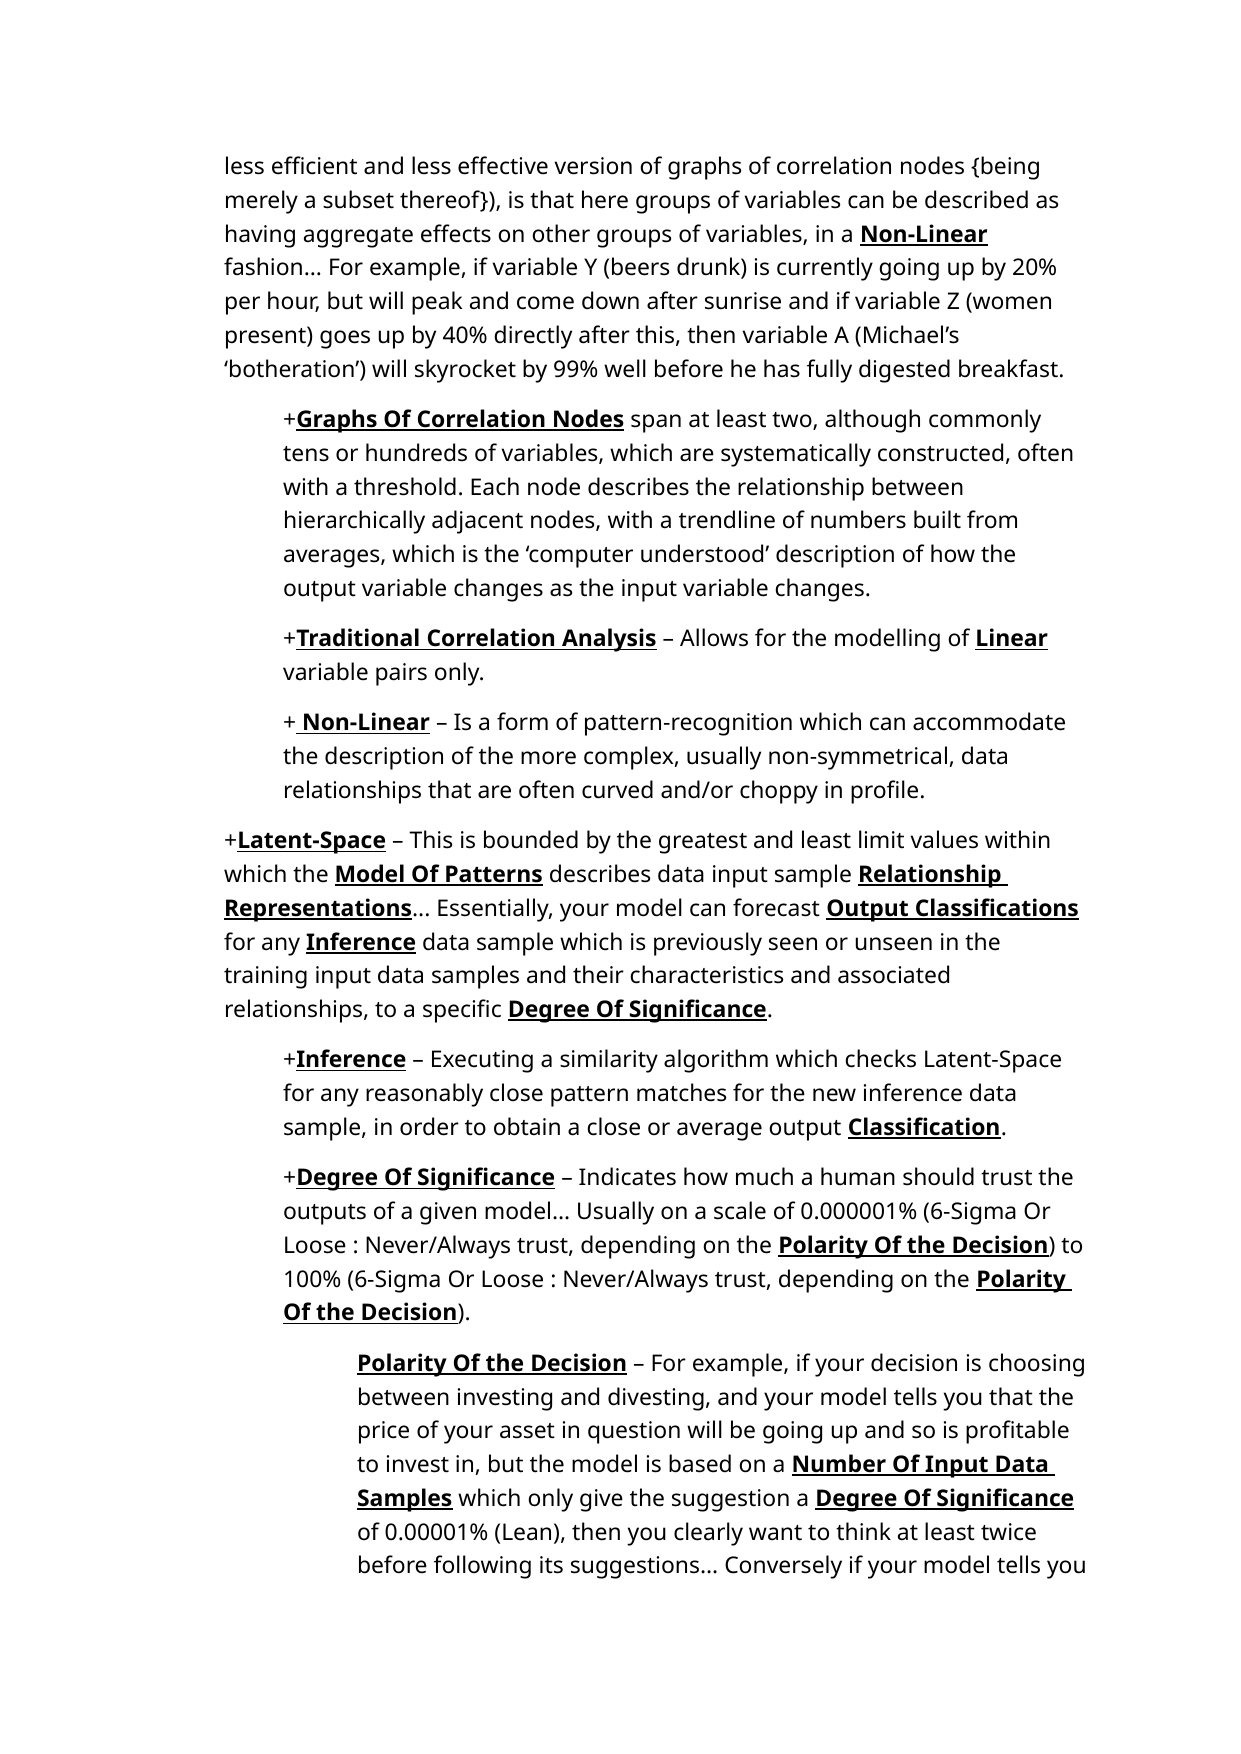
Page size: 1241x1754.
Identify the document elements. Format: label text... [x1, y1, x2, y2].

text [357, 1347, 1090, 1580]
text +Latent-Space – This is bounded by the greatest and least limit values within which the Model Of Patterns describes data input sample Relationship Representations... Essentially, your model can forecast Output Classifications for any Inference data sample which is previously seen or unseen in the training input data samples and their characteristics and associated relationships, to a specific Degree Of Significance. [224, 824, 1090, 1024]
text +Degree Of Significance – Indicates how much a human should trust the outputs of a given model… Usually on a scale of 0.000001% (6-Sigma Or Loose : Never/Always trust, depending on the Polarity Of the Decision) to 100% (6-Sigma Or Loose : Never/Always trust, depending on the Polarity Of the Decision). [283, 1161, 1090, 1327]
text + Non-Linear – Is a form of pattern-recognition which can accommodate the description of the more complex, usually non-symmetrical, data relationships that are often curved and/or choppy in profile. [283, 706, 1090, 805]
text +Inference – Executing a similarity algorithm which checks Latent-Space for any reasonably close pattern matches for the new inference data sample, in order to obtain a close or average output Classification. [283, 1043, 1090, 1142]
text +Graphs Of Correlation Nodes span at least two, although commonly tens or hundreds of variables, which are systematically constructed, often with a threshold. Each node describes the relationship between hierarchically adjacent nodes, with a trendline of numbers built from averages, which is the ‘computer understood’ description of how the output variable changes as the input variable changes. [283, 403, 1090, 603]
text +Traditional Correlation Analysis – Allows for the modelling of Linear variable pairs only. [283, 622, 1090, 687]
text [224, 150, 1090, 384]
